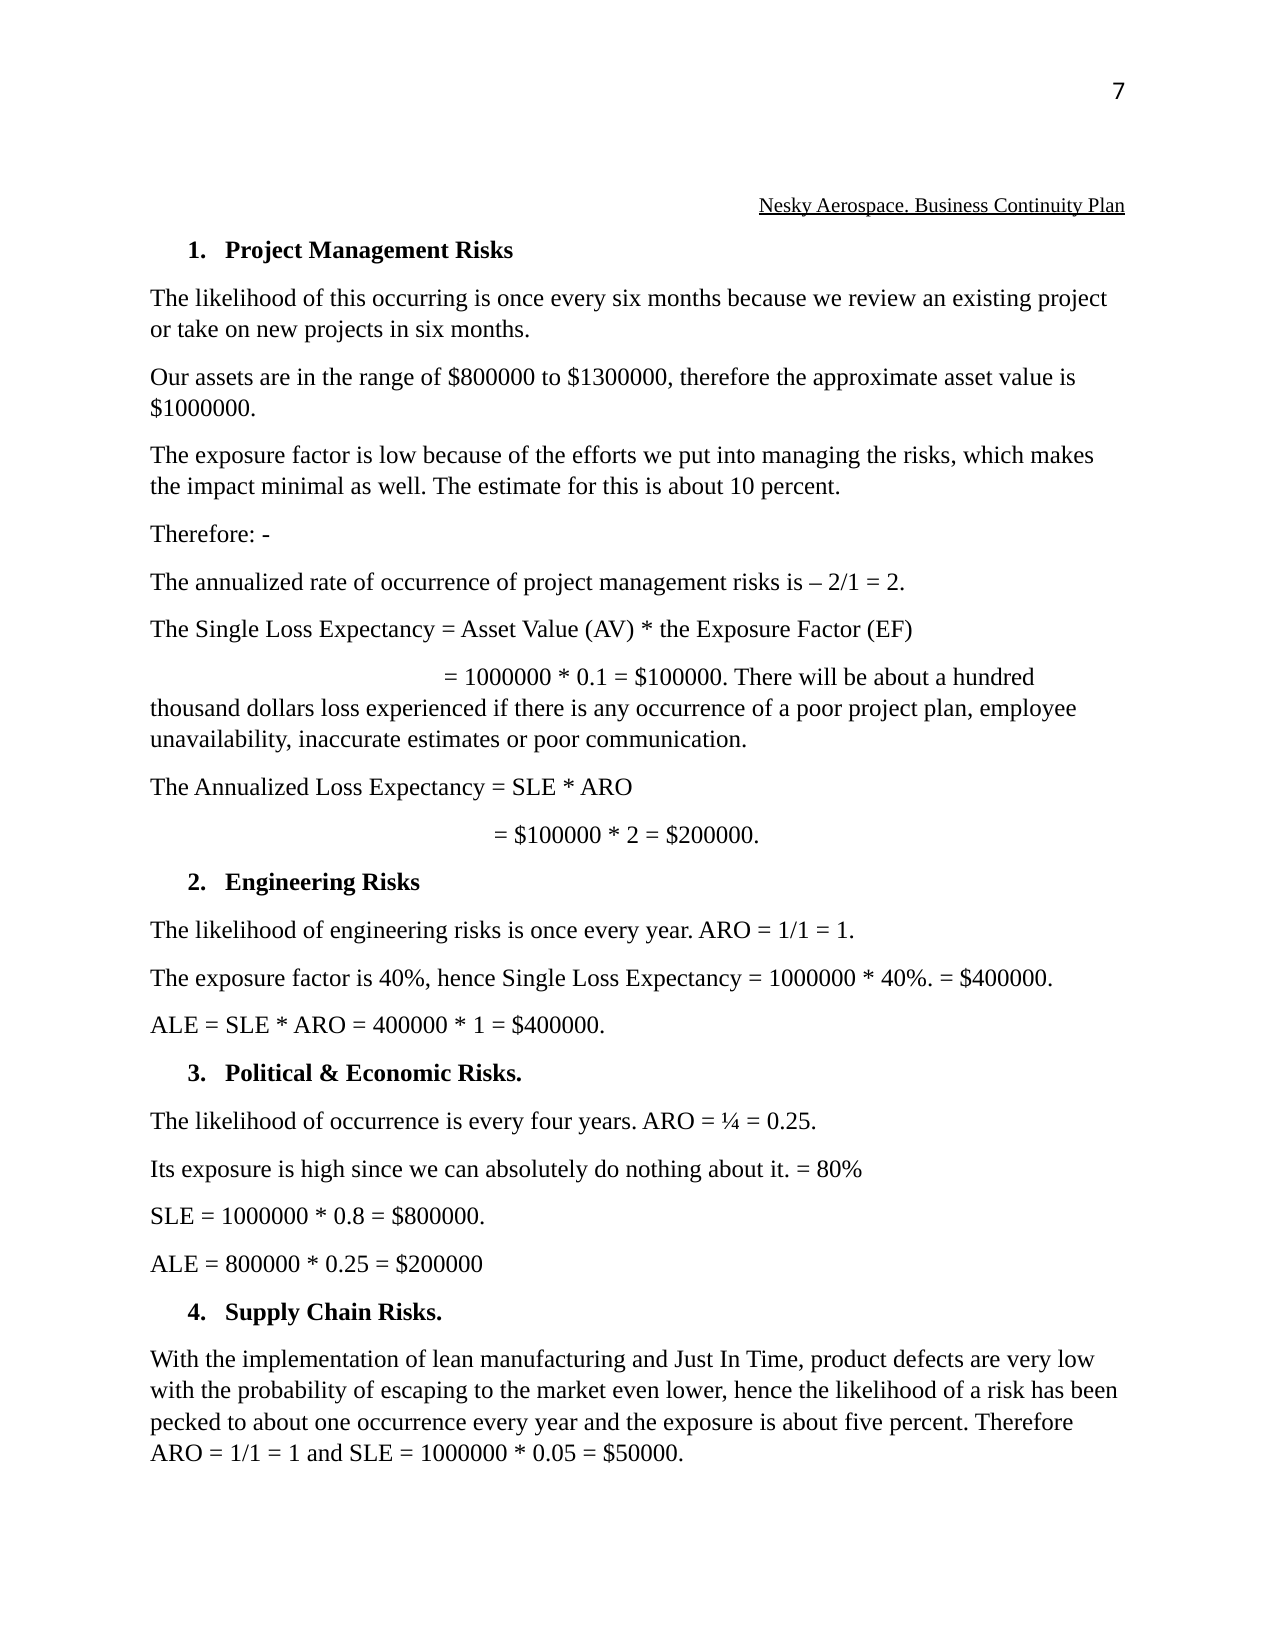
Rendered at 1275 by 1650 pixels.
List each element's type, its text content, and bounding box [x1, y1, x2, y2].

list Supply Chain Risks. [187, 1297, 1125, 1326]
list Political & Economic Risks. [187, 1058, 1125, 1087]
text With the implementation of lean manufacturing and Just In Time, product defects are very low with the probability of escaping to the market even lower, hence the likelihood of a risk has been pecked to about one occurrence every year and the exposure is about five percent. Therefore ARO = 1/1 = 1 and SLE = 1000000 * 0.05 = $50000. [150, 1344, 1125, 1466]
text The Single Loss Expectancy = Asset Value (AV) * the Exposure Factor (EF) [150, 614, 1125, 643]
text Nesky Aerospace. Business Continuity Plan [150, 193, 1125, 217]
text The likelihood of occurrence is every four years. ARO = ¼ = 0.25. [150, 1106, 1125, 1135]
text The exposure factor is low because of the efforts we put into managing the risks, which makes the impact minimal as well. The estimate for this is about 10 percent. [150, 440, 1125, 500]
list Project Management Risks [187, 235, 1125, 264]
text = 1000000 * 0.1 = $100000. There will be about a hundred thousand dollars loss experienced if there is any occurrence of a poor project plan, employee unavailability, inaccurate estimates or poor communication. [150, 662, 1125, 753]
text Its exposure is high since we can absolutely do nothing about it. = 80% [150, 1154, 1125, 1182]
text ALE = 800000 * 0.25 = $200000 [150, 1249, 1125, 1278]
text The annualized rate of occurrence of project management risks is – 2/1 = 2. [150, 567, 1125, 596]
text Our assets are in the range of $800000 to $1300000, therefore the approximate asset value is $1000000. [150, 362, 1125, 421]
text Therefore: - [150, 519, 1125, 548]
text The exposure factor is 40%, hence Single Loss Expectancy = 1000000 * 40%. = $400000. [150, 963, 1125, 992]
text The Annualized Loss Expectancy = SLE * ARO [150, 772, 1125, 801]
text The likelihood of this occurring is once every six months because we review an existing project or take on new projects in six months. [150, 283, 1125, 343]
text ALE = SLE * ARO = 400000 * 1 = $400000. [150, 1011, 1125, 1039]
text The likelihood of engineering risks is once every year. ARO = 1/1 = 1. [150, 915, 1125, 944]
list Engineering Risks [187, 867, 1125, 896]
text = $100000 * 2 = $200000. [150, 820, 1125, 848]
text SLE = 1000000 * 0.8 = $800000. [150, 1201, 1125, 1230]
